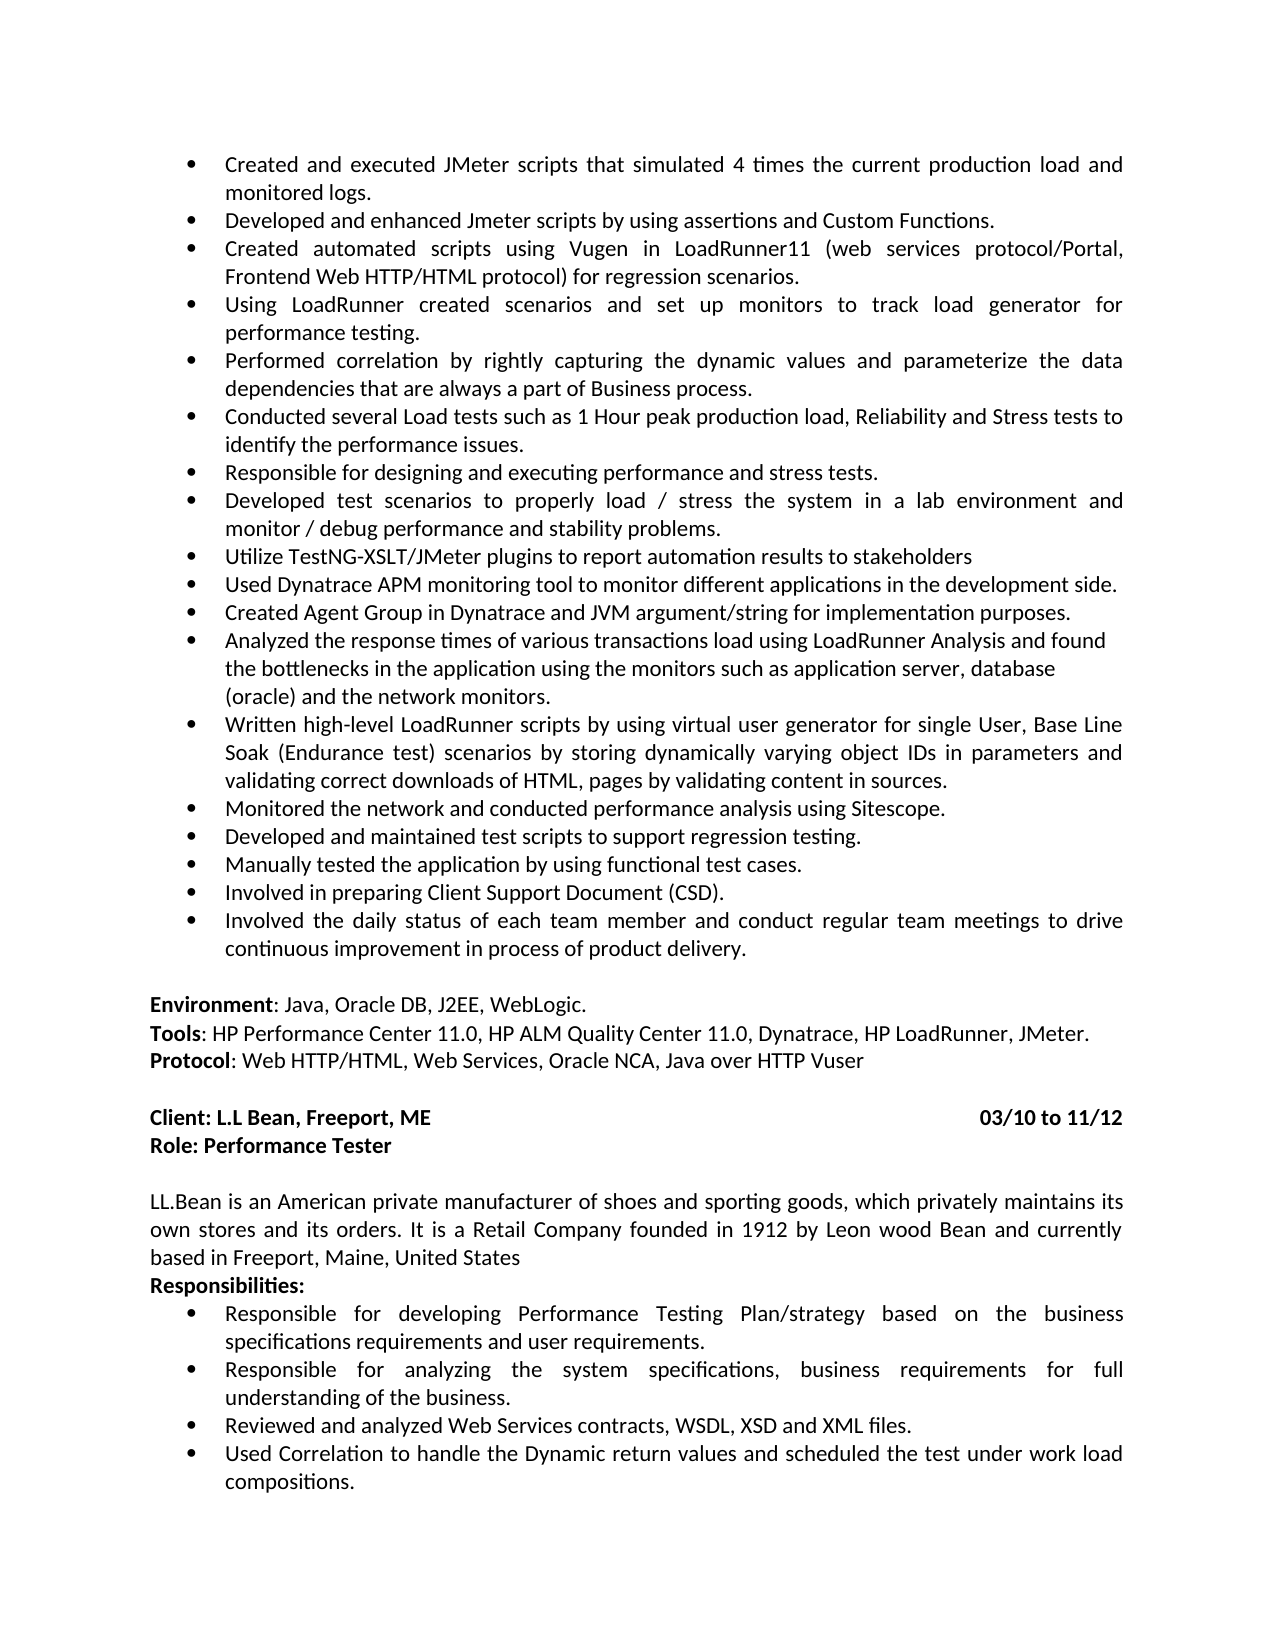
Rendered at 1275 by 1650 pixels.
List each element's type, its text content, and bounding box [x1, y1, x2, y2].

text LL.Bean is an American private manufacturer of shoes and sporting goods, which privately maintains its own stores and its orders. It is a Retail Company founded in 1912 by Leon wood Bean and currently based in Freeport, Maine, United States [150, 1187, 1125, 1271]
text Responsibilities: [150, 1271, 1125, 1299]
list Involved the daily status of each team member and conduct regular team meetings to drive continuous improvement in process of product delivery. [187, 907, 1125, 963]
list Performed correlation by rightly capturing the dynamic values and parameterize the data dependencies that are always a part of Business process. [187, 346, 1125, 402]
text Tools: HP Performance Center 11.0, HP ALM Quality Center 11.0, Dynatrace, HP LoadRunner, JMeter. [150, 1019, 1125, 1047]
list Reviewed and analyzed Web Services contracts, WSDL, XSD and XML files. [187, 1411, 1125, 1439]
list Analyzed the response times of various transactions load using LoadRunner Analysis and found the bottlenecks in the application using the monitors such as application server, database (oracle) and the network monitors. [187, 626, 1125, 710]
list Developed and maintained test scripts to support regression testing. [187, 822, 1125, 851]
list Created Agent Group in Dynatrace and JVM argument/string for implementation purposes. [187, 598, 1125, 626]
list Utilize TestNG-XSLT/JMeter plugins to report automation results to stakeholders [187, 542, 1125, 570]
list Responsible for developing Performance Testing Plan/strategy based on the business specifications requirements and user requirements. [187, 1299, 1125, 1355]
list Created automated scripts using Vugen in LoadRunner11 (web services protocol/Portal, Frontend Web HTTP/HTML protocol) for regression scenarios. [187, 234, 1125, 290]
list Using LoadRunner created scenarios and set up monitors to track load generator for performance testing. [187, 290, 1125, 346]
text Client: L.L Bean, Freeport, ME 03/10 to 11/12 [150, 1103, 1125, 1131]
list Developed and enhanced Jmeter scripts by using assertions and Custom Functions. [187, 206, 1125, 234]
list Manually tested the application by using functional test cases. [187, 851, 1125, 878]
list Conducted several Load tests such as 1 Hour peak production load, Reliability and Stress tests to identify the performance issues. [187, 402, 1125, 458]
list Developed test scenarios to properly load / stress the system in a lab environment and monitor / debug performance and stability problems. [187, 486, 1125, 542]
list Responsible for analyzing the system specifications, business requirements for full understanding of the business. [187, 1355, 1125, 1411]
text Role: Performance Tester [150, 1131, 1125, 1159]
list Created and executed JMeter scripts that simulated 4 times the current production load and monitored logs. [187, 150, 1125, 206]
list Responsible for designing and executing performance and stress tests. [187, 458, 1125, 486]
list Monitored the network and conducted performance analysis using Sitescope. [187, 794, 1125, 822]
list Involved in preparing Client Support Document (CSD). [187, 878, 1125, 907]
list Written high-level LoadRunner scripts by using virtual user generator for single User, Base Line Soak (Endurance test) scenarios by storing dynamically varying object IDs in parameters and validating correct downloads of HTML, pages by validating content in sources. [187, 710, 1125, 794]
text Environment: Java, Oracle DB, J2EE, WebLogic. [150, 991, 1125, 1019]
list Used Dynatrace APM monitoring tool to monitor different applications in the development side. [187, 570, 1125, 598]
list Used Correlation to handle the Dynamic return values and scheduled the test under work load compositions. [187, 1439, 1125, 1495]
text Protocol: Web HTTP/HTML, Web Services, Oracle NCA, Java over HTTP Vuser [150, 1047, 1125, 1075]
